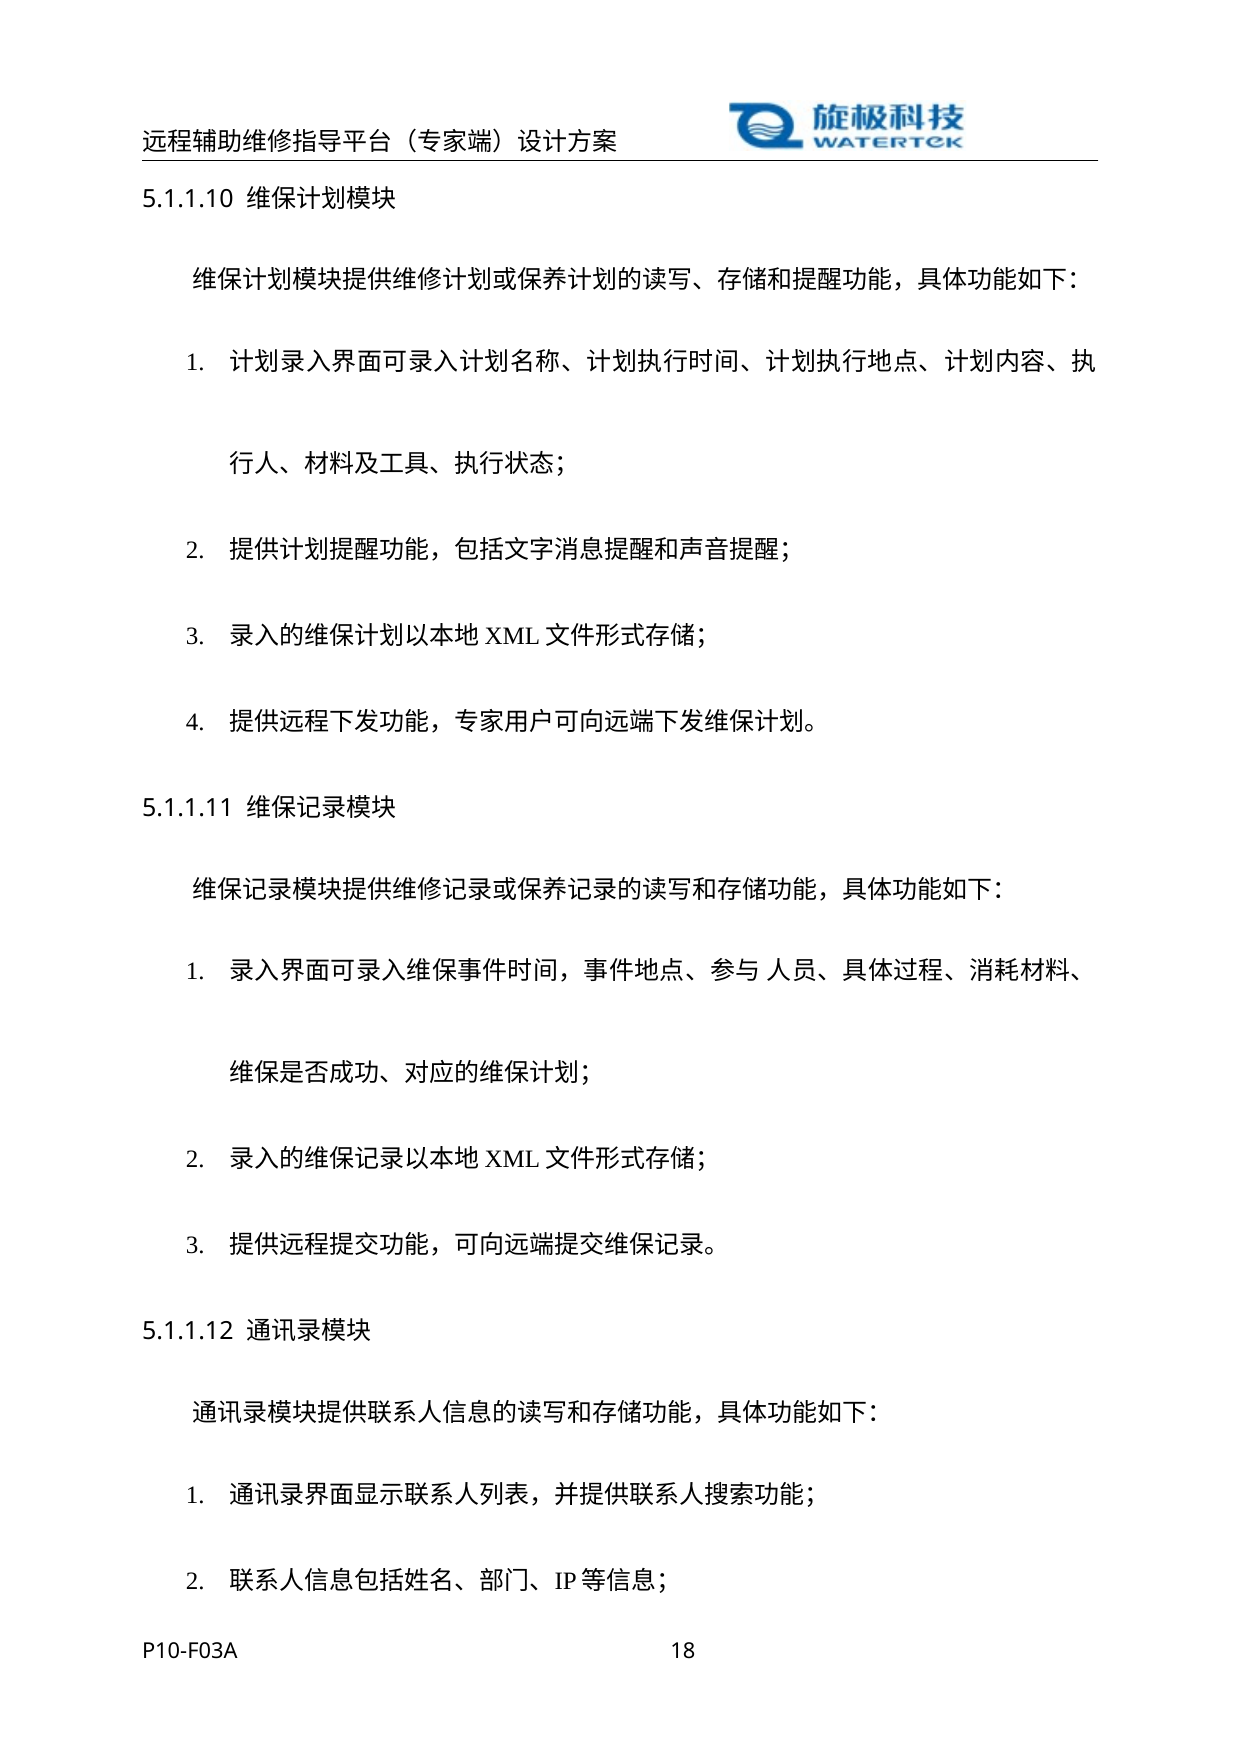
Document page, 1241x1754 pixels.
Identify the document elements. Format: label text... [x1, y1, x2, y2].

text 维保记录模块提供维修记录或保养记录的读写和存储功能，具体功能如下： [142, 853, 1098, 921]
list 录入界面可录入维保事件时间，事件地点、参与 人员、具体过程、消耗材料、维保是否成功、对应的维保计划； [186, 935, 1098, 1105]
subtitle 维保记录模块 [142, 772, 1098, 839]
picture [728, 100, 967, 151]
text 维保计划模块提供维修计划或保养计划的读写、存储和提醒功能，具体功能如下： [142, 244, 1098, 312]
list 计划录入界面可录入计划名称、计划执行时间、计划执行地点、计划内容、执行人、材料及工具、执行状态； [186, 326, 1098, 495]
text 通讯录模块提供联系人信息的读写和存储功能，具体功能如下： [142, 1377, 1098, 1444]
list 联系人信息包括姓名、部门、IP等信息； [186, 1544, 1098, 1612]
list 提供远程提交功能，可向远端提交维保记录。 [186, 1209, 1098, 1277]
list 录入的维保记录以本地XML文件形式存储； [186, 1123, 1098, 1191]
list 提供计划提醒功能，包括文字消息提醒和声音提醒； [186, 513, 1098, 581]
list 通讯录界面显示联系人列表，并提供联系人搜索功能； [186, 1458, 1098, 1526]
subtitle 维保计划模块 [142, 162, 1098, 230]
list 提供远程下发功能，专家用户可向远端下发维保计划。 [186, 686, 1098, 753]
subtitle 通讯录模块 [142, 1295, 1098, 1363]
list 录入的维保计划以本地XML文件形式存储； [186, 599, 1098, 667]
